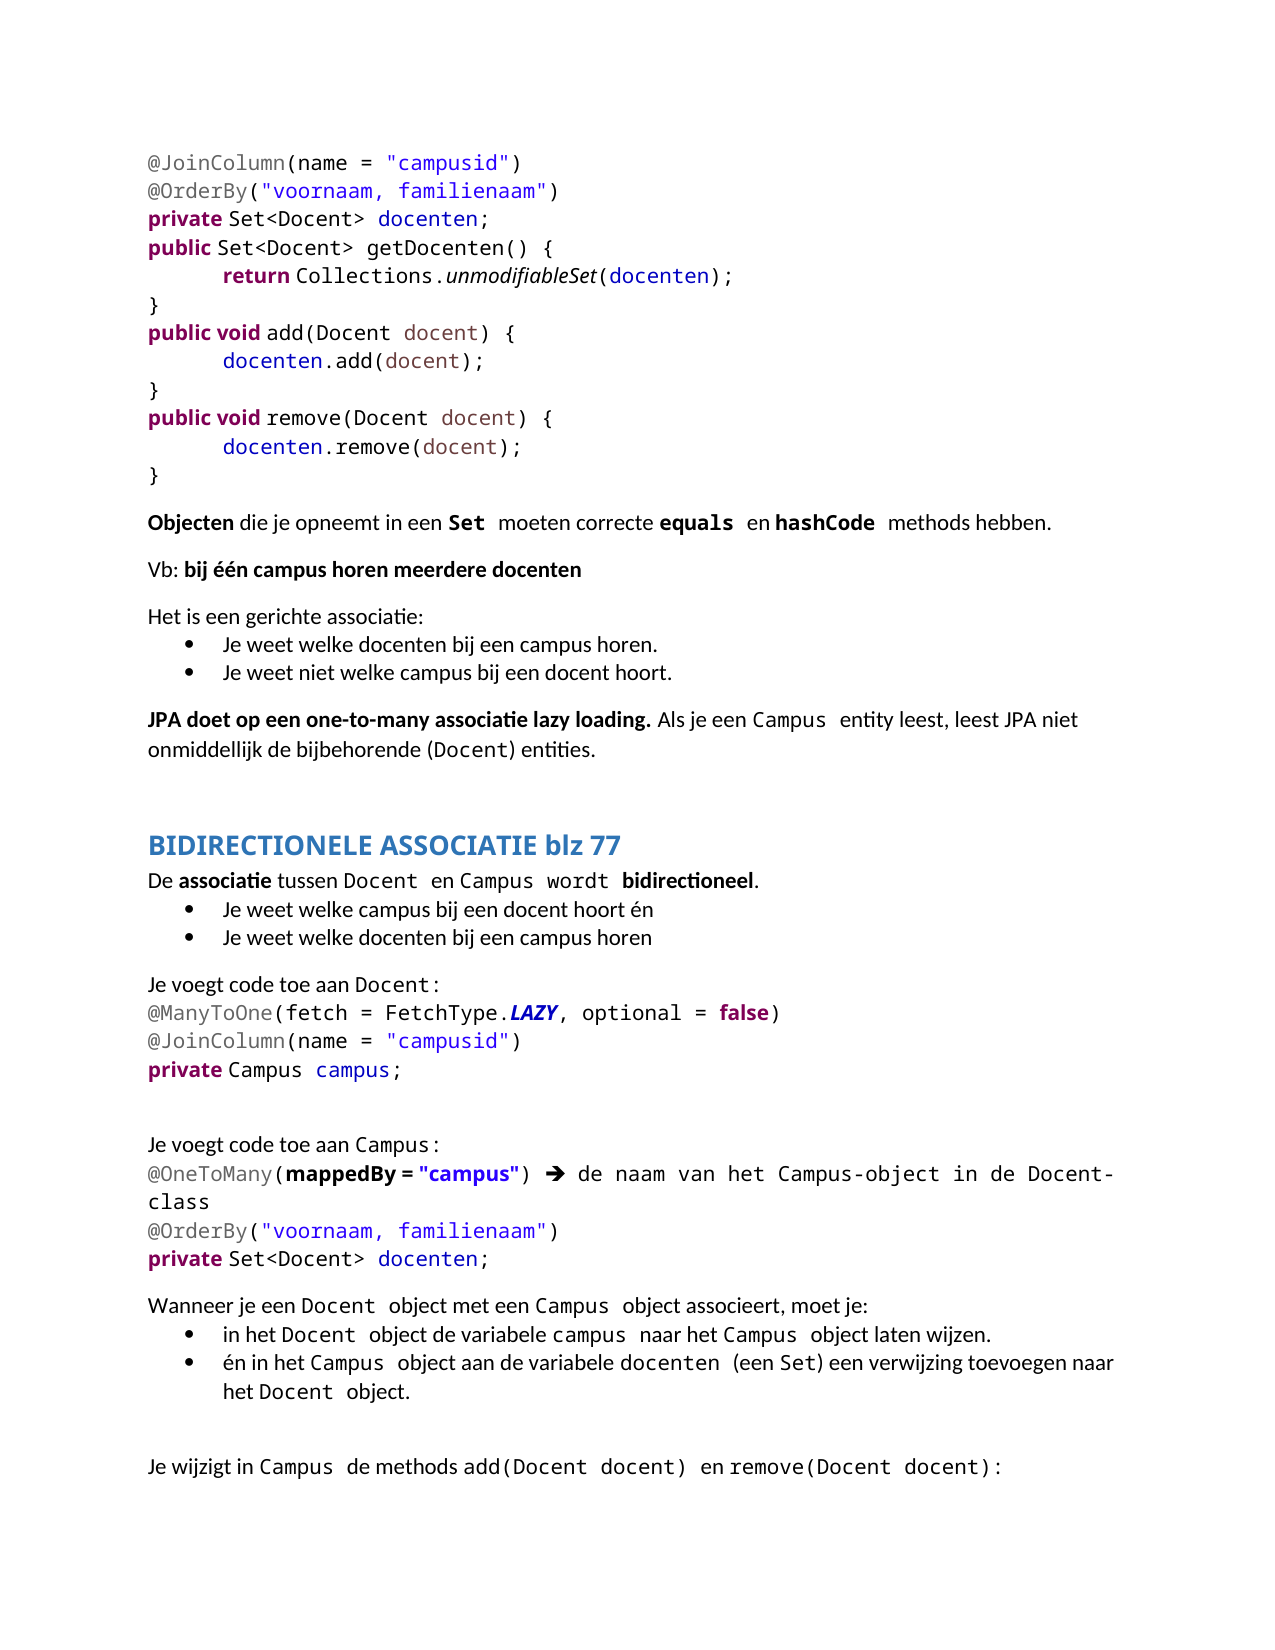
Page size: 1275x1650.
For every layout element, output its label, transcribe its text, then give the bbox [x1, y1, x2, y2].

text public Set<Docent> getDocenten() { [148, 233, 1127, 261]
text @JoinColumn(name = "campusid") [148, 1027, 1127, 1055]
list in het Docent object de variabele campus naar het Campus object laten wijzen. [185, 1320, 1127, 1348]
text private Set<Docent> docenten; [148, 1244, 1127, 1273]
list Je weet niet welke campus bij een docent hoort. [185, 658, 1127, 686]
text @ManyToOne(fetch = FetchType.LAZY, optional = false) [148, 998, 1127, 1027]
text Je voegt code toe aan Docent: [148, 970, 1127, 998]
text } [148, 460, 1127, 489]
text public void remove(Docent docent) { [148, 403, 1127, 432]
text Je wijzigt in Campus de methods add(Docent docent) en remove(Docent docent): [148, 1452, 1127, 1481]
text private Set<Docent> docenten; [148, 204, 1127, 233]
text Je voegt code toe aan Campus: [148, 1130, 1127, 1159]
subtitle BIDIRECTIONELE ASSOCIATIE blz 77 [148, 827, 1127, 863]
text docenten.add(docent); [148, 347, 1127, 375]
text @OrderBy("voornaam, familienaam") [148, 176, 1127, 204]
text Vb: bij één campus horen meerdere docenten [148, 555, 1127, 583]
text docenten.remove(docent); [148, 432, 1127, 460]
text @OneToMany(mappedBy = "campus") de naam van het Campus-object in de Docent-class [148, 1159, 1127, 1216]
text De associatie tussen Docent en Campus wordt bidirectioneel. [148, 866, 1127, 895]
text Objecten die je opneemt in een Set moeten correcte equals en hashCode methods hebben. [148, 508, 1127, 536]
text } [148, 375, 1127, 403]
text @OrderBy("voornaam, familienaam") [148, 1216, 1127, 1244]
text public void add(Docent docent) { [148, 318, 1127, 347]
list én in het Campus object aan de variabele docenten (een Set) een verwijzing toevoegen naar het Docent object. [185, 1348, 1127, 1405]
text @JoinColumn(name = "campusid") [148, 148, 1127, 176]
text Wanneer je een Docent object met een Campus object associeert, moet je: [148, 1291, 1127, 1320]
list Je weet welke docenten bij een campus horen [185, 923, 1127, 951]
text } [148, 290, 1127, 318]
text return Collections.unmodifiableSet(docenten); [148, 261, 1127, 290]
list Je weet welke docenten bij een campus horen. [185, 630, 1127, 658]
text Het is een gerichte associatie: [148, 602, 1127, 630]
list Je weet welke campus bij een docent hoort én [185, 895, 1127, 923]
text JPA doet op een one-to-many associatie lazy loading. Als je een Campus entity leest, leest JPA niet onmiddellijk de bijbehorende (Docent) entities. [148, 705, 1127, 764]
text private Campus campus; [148, 1055, 1127, 1083]
